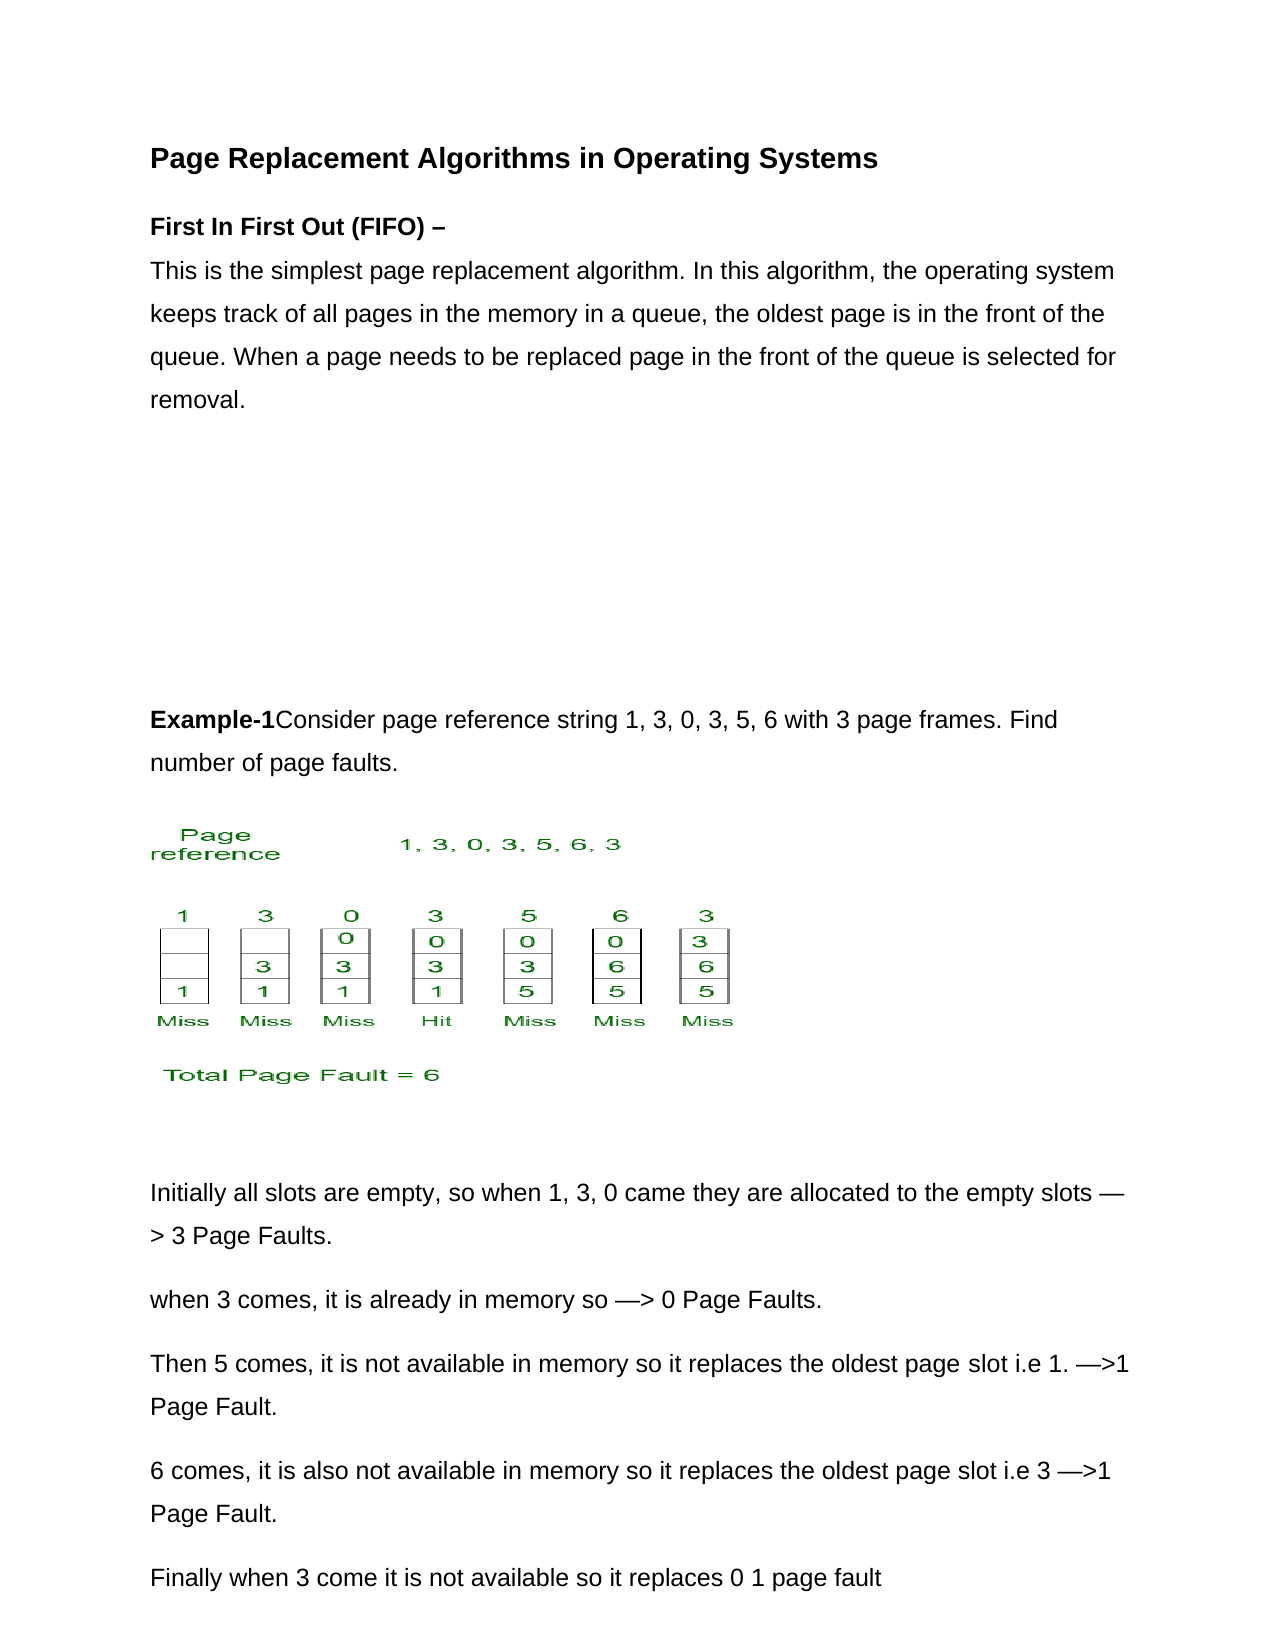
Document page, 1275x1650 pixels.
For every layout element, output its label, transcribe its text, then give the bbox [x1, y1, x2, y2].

picture [151, 829, 734, 1084]
text > 3 Page Faults. [150, 1221, 1142, 1249]
text 6 comes, it is also not available in memory so it replaces the oldest page slot i.e 3 —>1 Page Fault. [150, 1456, 1114, 1528]
text Example-1Consider page reference string 1, 3, 0, 3, 5, 6 with 3 page frames. Find number of page faults. [150, 705, 1126, 777]
text First In First Out (FIFO) – [150, 212, 1142, 241]
text Then 5 comes, it is not available in memory so it replaces the oldest page slot i.e 1. —>1 Page Fault. [150, 1349, 1131, 1420]
text when 3 comes, it is already in memory so —> 0 Page Faults. [150, 1285, 1142, 1314]
text This is the simplest page replacement algorithm. In this algorithm, the operating system keeps track of all pages in the memory in a queue, the oldest page is in the front of the queue. When a page needs to be replaced page in the front of the queue is selected for removal. [150, 256, 1142, 414]
text Finally when 3 come it is not available so it replaces 0 1 page fault [150, 1563, 1142, 1592]
text Initially all slots are empty, so when 1, 3, 0 came they are allocated to the empty slots — [150, 1178, 1142, 1207]
subtitle Page Replacement Algorithms in Operating Systems [150, 141, 1142, 174]
